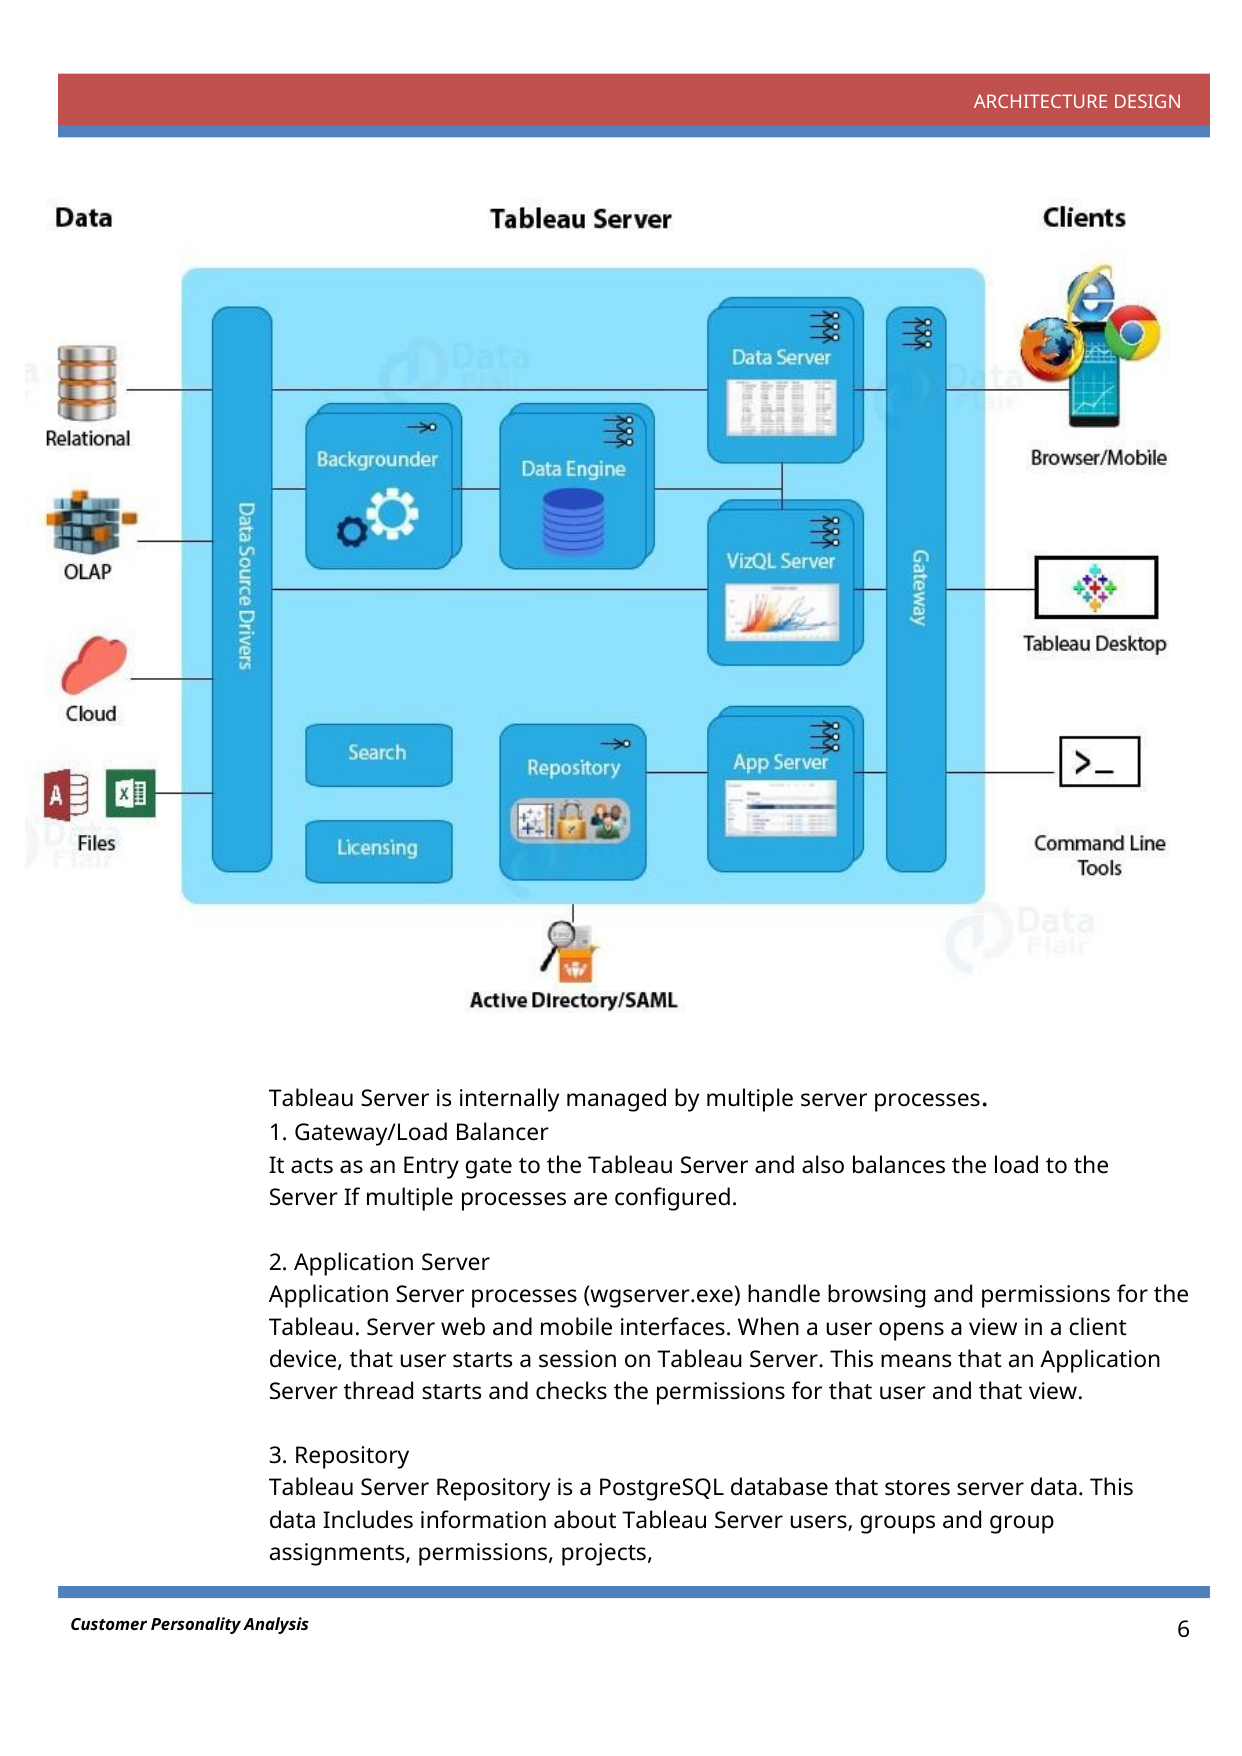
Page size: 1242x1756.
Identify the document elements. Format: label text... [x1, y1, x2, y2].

text Application Server processes (wgserver.exe) handle browsing and permissions for the Tableau. Server web and mobile interfaces. When a user opens a view in a client device, that user starts a session on Tableau Server. This means that an Application Server thread starts and checks the permissions for that user and that view. [268, 1278, 1204, 1406]
picture [25, 198, 1171, 1013]
text Tableau Server is internally managed by multiple server processes. [269, 1075, 1219, 1115]
text It acts as an Entry gate to the Tableau Server and also balances the load to the Server If multiple processes are configured. [268, 1149, 1148, 1212]
list Repository [268, 1439, 1219, 1471]
list Gateway/Load Balancer [268, 1116, 1219, 1147]
list Application Server [268, 1246, 1219, 1277]
text Tableau Server Repository is a PostgreSQL database that stores server data. This data Includes information about Tableau Server users, groups and group assignments, permissions, projects, [268, 1471, 1159, 1567]
